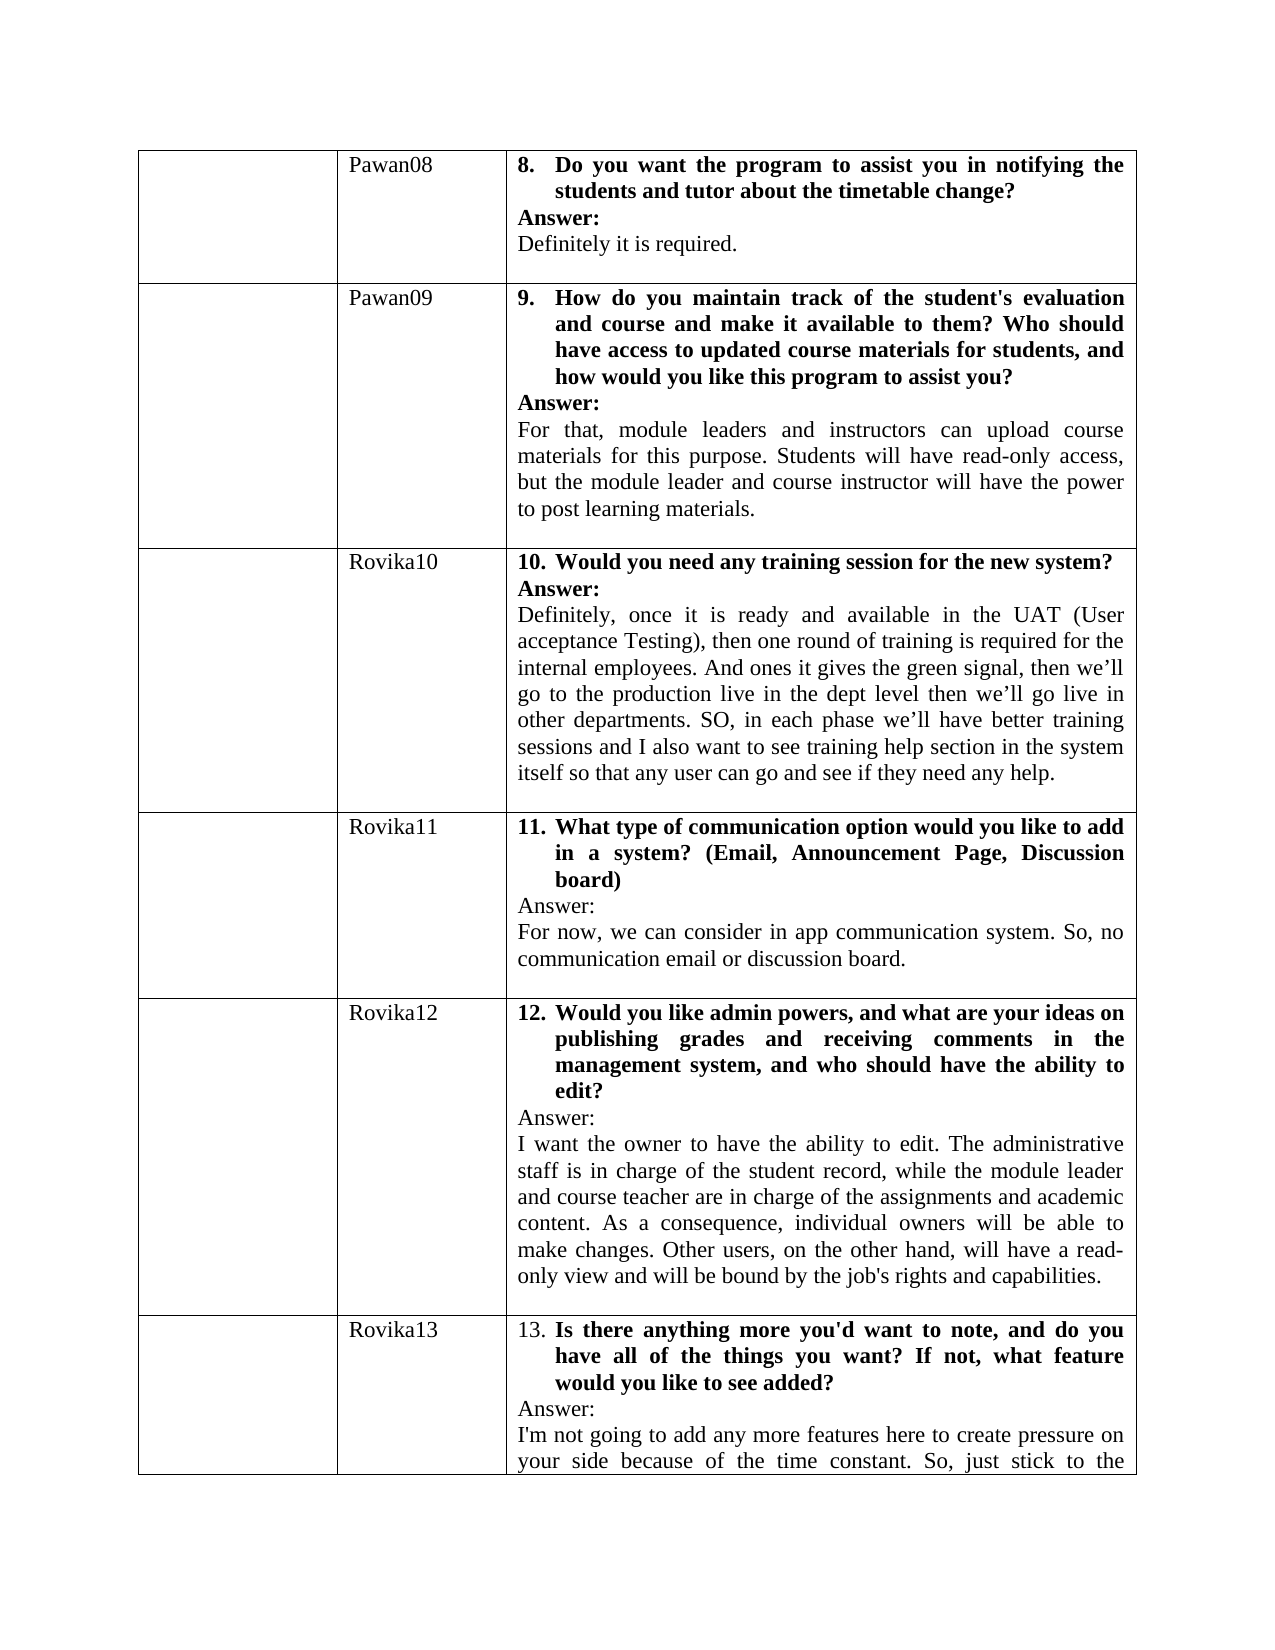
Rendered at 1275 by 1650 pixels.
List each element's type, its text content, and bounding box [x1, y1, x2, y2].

table_cell [139, 549, 337, 812]
table_cell [139, 999, 337, 1315]
table_cell Would you like admin powers, and what are your ideas on publishing grades and receiving comments in the management system, and who should have the ability to edit? Answer: I want the owner to have the ability to edit. The administrative staff is in charge of the student record, while the module leader and course teacher are in charge of the assignments and academic content. As a consequence, individual owners will be able to make changes. Other users, on the other hand, will have a read-only view and will be bound by the job's rights and capabilities. [507, 999, 1136, 1315]
table_cell Rovika13 [338, 1316, 506, 1474]
table_cell What type of communication option would you like to add in a system? (Email, Announcement Page, Discussion board) Answer: For now, we can consider in app communication system. So, no communication email or discussion board. [507, 813, 1136, 997]
table_cell Pawan09 [338, 284, 506, 547]
table_cell How do you maintain track of the student's evaluation and course and make it available to them? Who should have access to updated course materials for students, and how would you like this program to assist you? Answer: For that, module leaders and instructors can upload course materials for this purpose. Students will have read-only access, but the module leader and course instructor will have the power to post learning materials. [507, 284, 1136, 547]
table_cell Do you want the program to assist you in notifying the students and tutor about the timetable change? Answer: Definitely it is required. [507, 151, 1136, 283]
table_cell [139, 284, 337, 547]
table_cell Pawan08 [338, 151, 506, 283]
table_cell Rovika10 [338, 549, 506, 812]
table_cell Would you need any training session for the new system? Answer: Definitely, once it is ready and available in the UAT (User acceptance Testing), then one round of training is required for the internal employees. And ones it gives the green signal, then we’ll go to the production live in the dept level then we’ll go live in other departments. SO, in each phase we’ll have better training sessions and I also want to see training help section in the system itself so that any user can go and see if they need any help. [507, 549, 1136, 812]
table_cell Rovika11 [338, 813, 506, 997]
table_cell [139, 813, 337, 997]
table_cell Rovika12 [338, 999, 506, 1315]
table_cell [139, 151, 337, 283]
table_cell [139, 1316, 337, 1474]
